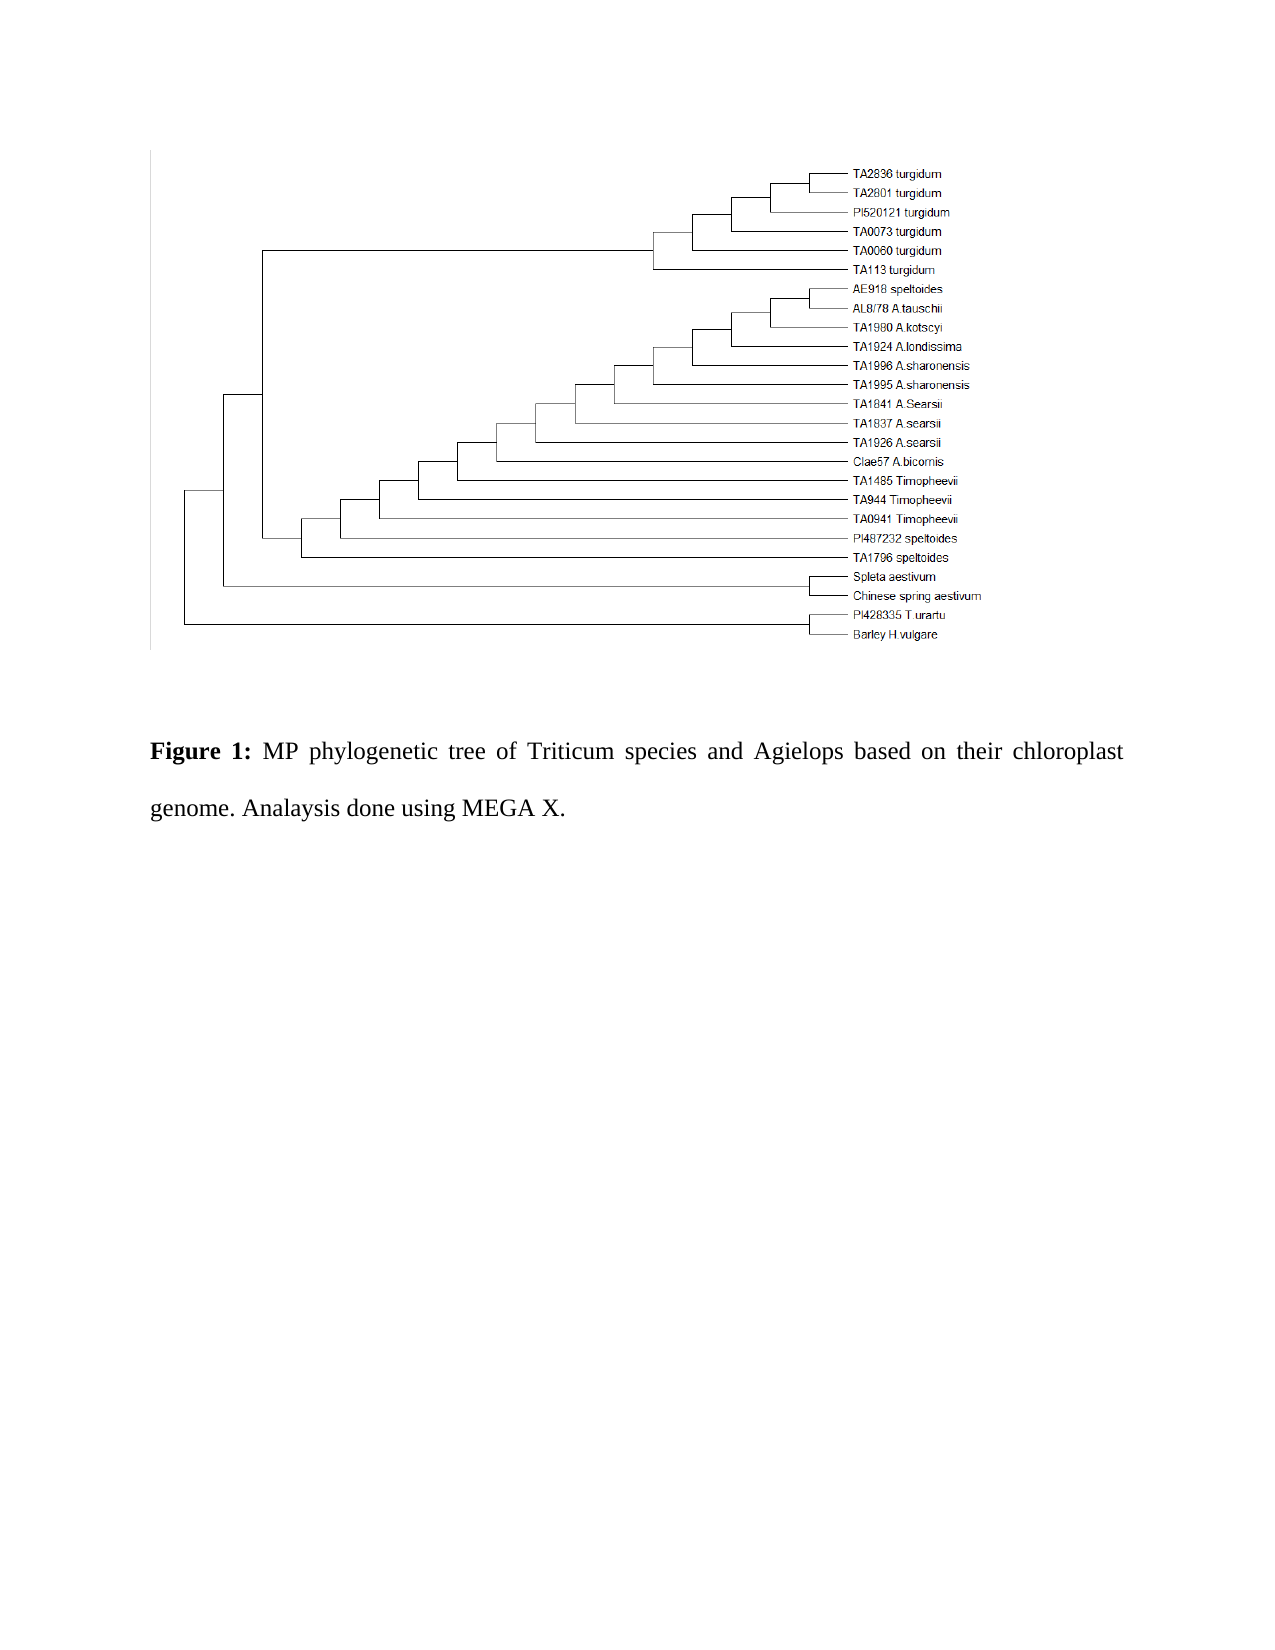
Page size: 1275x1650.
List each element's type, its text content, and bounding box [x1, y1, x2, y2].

picture [150, 150, 1125, 650]
text Figure 1: MP phylogenetic tree of Triticum species and Agielops based on their chloroplast genome. Analaysis done using MEGA X. [150, 736, 1125, 822]
